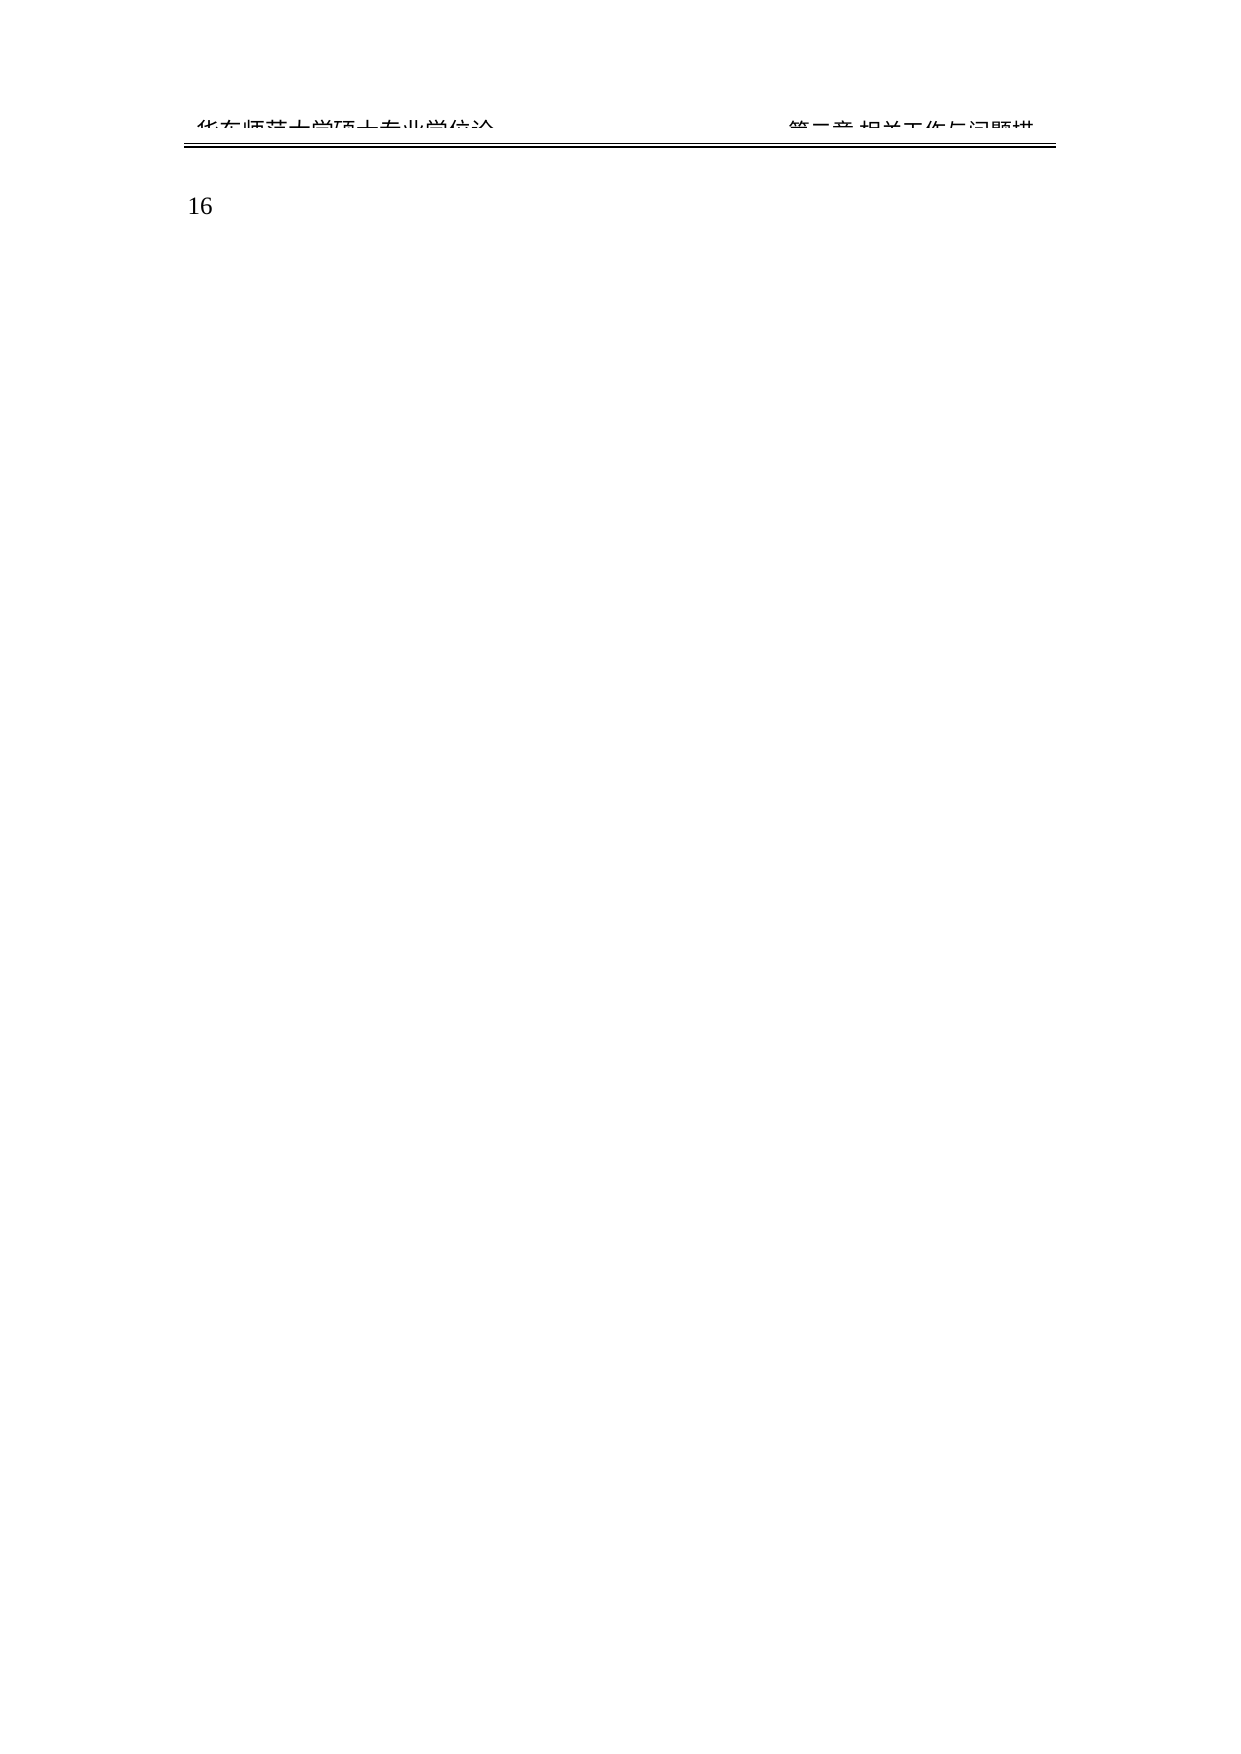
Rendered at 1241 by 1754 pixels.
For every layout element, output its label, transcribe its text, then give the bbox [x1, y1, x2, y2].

text 16 [187, 191, 1240, 220]
